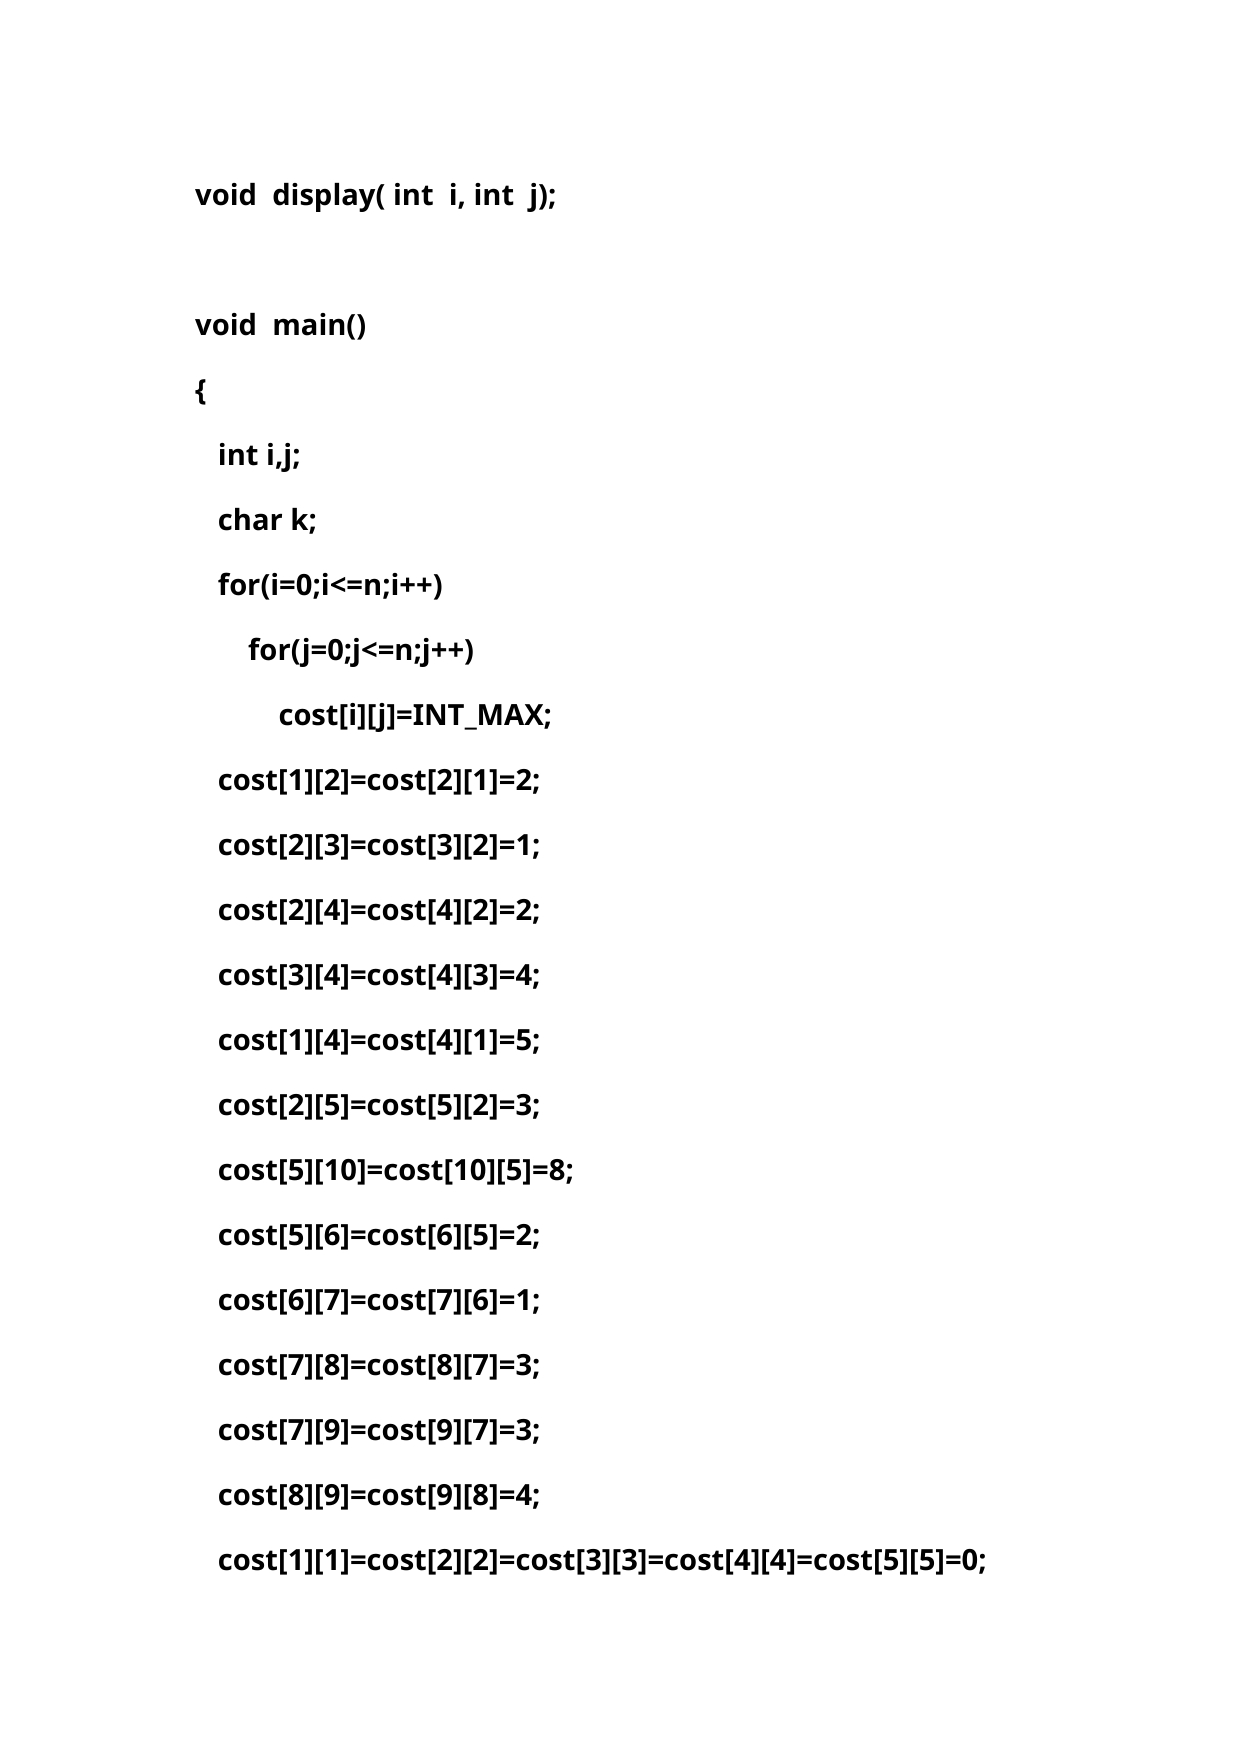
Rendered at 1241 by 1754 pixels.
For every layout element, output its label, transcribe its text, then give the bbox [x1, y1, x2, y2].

text cost[7][8]=cost[8][7]=3; [187, 1332, 1053, 1397]
text cost[2][3]=cost[3][2]=1; [187, 812, 1053, 877]
text char k; [187, 487, 1053, 552]
text cost[3][4]=cost[4][3]=4; [187, 942, 1053, 1007]
text cost[1][1]=cost[2][2]=cost[3][3]=cost[4][4]=cost[5][5]=0; [187, 1527, 1053, 1592]
text cost[7][9]=cost[9][7]=3; [187, 1397, 1053, 1462]
text cost[1][4]=cost[4][1]=5; [187, 1007, 1053, 1072]
text for(i=0;i<=n;i++) [187, 552, 1053, 617]
text { [187, 357, 1053, 422]
text cost[6][7]=cost[7][6]=1; [187, 1267, 1053, 1332]
text cost[2][4]=cost[4][2]=2; [187, 877, 1053, 942]
text cost[5][6]=cost[6][5]=2; [187, 1202, 1053, 1267]
text cost[i][j]=INT_MAX; [187, 682, 1053, 747]
text for(j=0;j<=n;j++) [187, 617, 1053, 682]
text void display( int i, int j); [187, 162, 1053, 227]
text cost[1][2]=cost[2][1]=2; [187, 747, 1053, 812]
text cost[5][10]=cost[10][5]=8; [187, 1137, 1053, 1202]
text int i,j; [187, 422, 1053, 487]
text cost[2][5]=cost[5][2]=3; [187, 1072, 1053, 1137]
text void main() [187, 292, 1053, 357]
text cost[8][9]=cost[9][8]=4; [187, 1462, 1053, 1527]
